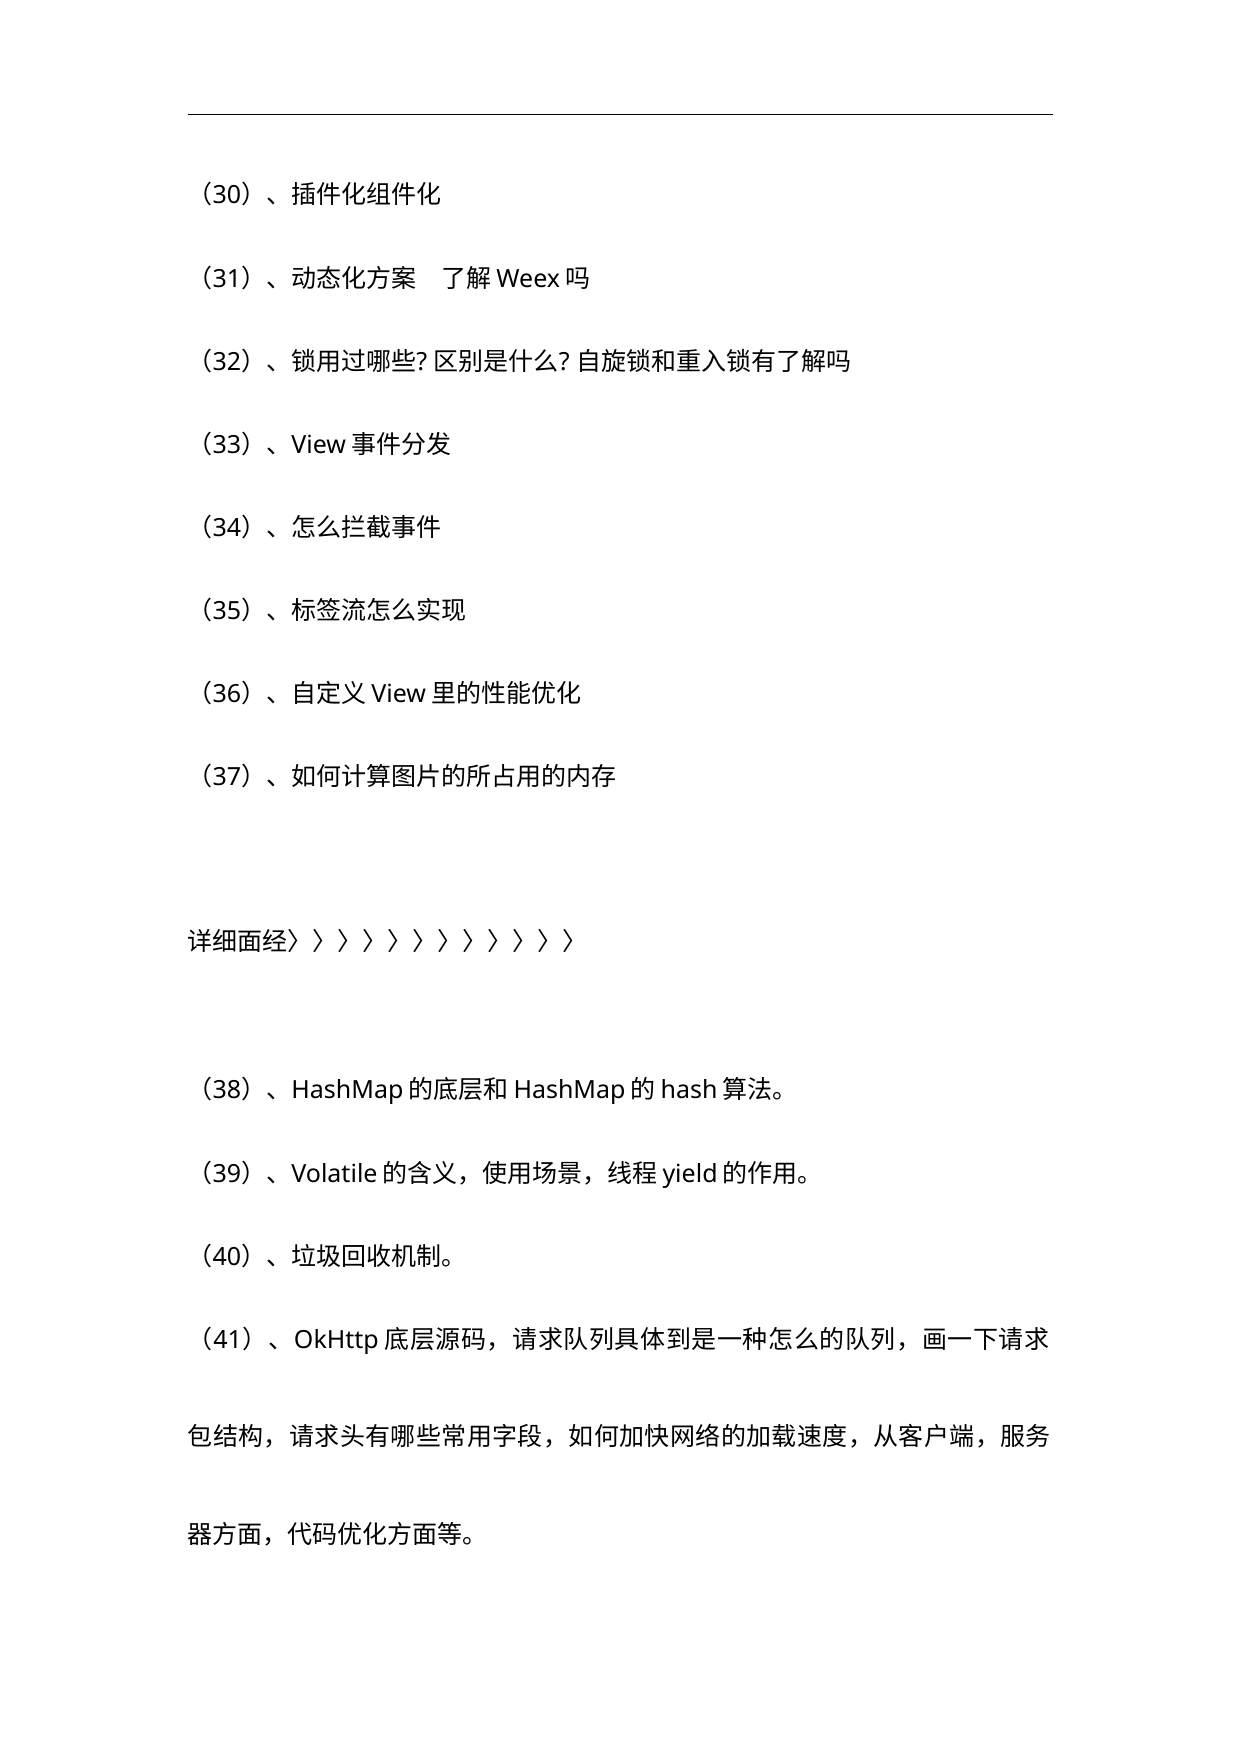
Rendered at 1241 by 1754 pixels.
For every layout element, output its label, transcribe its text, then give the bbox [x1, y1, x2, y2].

text （36）、自定义View里的性能优化 [187, 659, 1053, 724]
text （30）、插件化组件化 [187, 161, 1053, 226]
text （33）、View事件分发 [187, 410, 1053, 475]
text （32）、锁用过哪些? 区别是什么? 自旋锁和重入锁有了解吗 [187, 327, 1053, 392]
text 详细面经〉〉〉〉〉〉〉〉〉〉〉〉 [187, 907, 1053, 972]
text （31）、动态化方案 了解Weex吗 [187, 244, 1053, 309]
text （35）、标签流怎么实现 [187, 576, 1053, 641]
text （37）、如何计算图片的所占用的内存 [187, 742, 1053, 807]
text （41）、OkHttp底层源码，请求队列具体到是一种怎么的队列，画一下请求包结构，请求头有哪些常用字段，如何加快网络的加载速度，从客户端，服务器方面，代码优化方面等。 [187, 1305, 1053, 1565]
text （34）、怎么拦截事件 [187, 493, 1053, 558]
text （39）、Volatile的含义，使用场景，线程yield的作用。 [187, 1139, 1053, 1204]
text （40）、垃圾回收机制。 [187, 1222, 1053, 1287]
text （38）、HashMap的底层和HashMap的hash算法。 [187, 1056, 1053, 1121]
